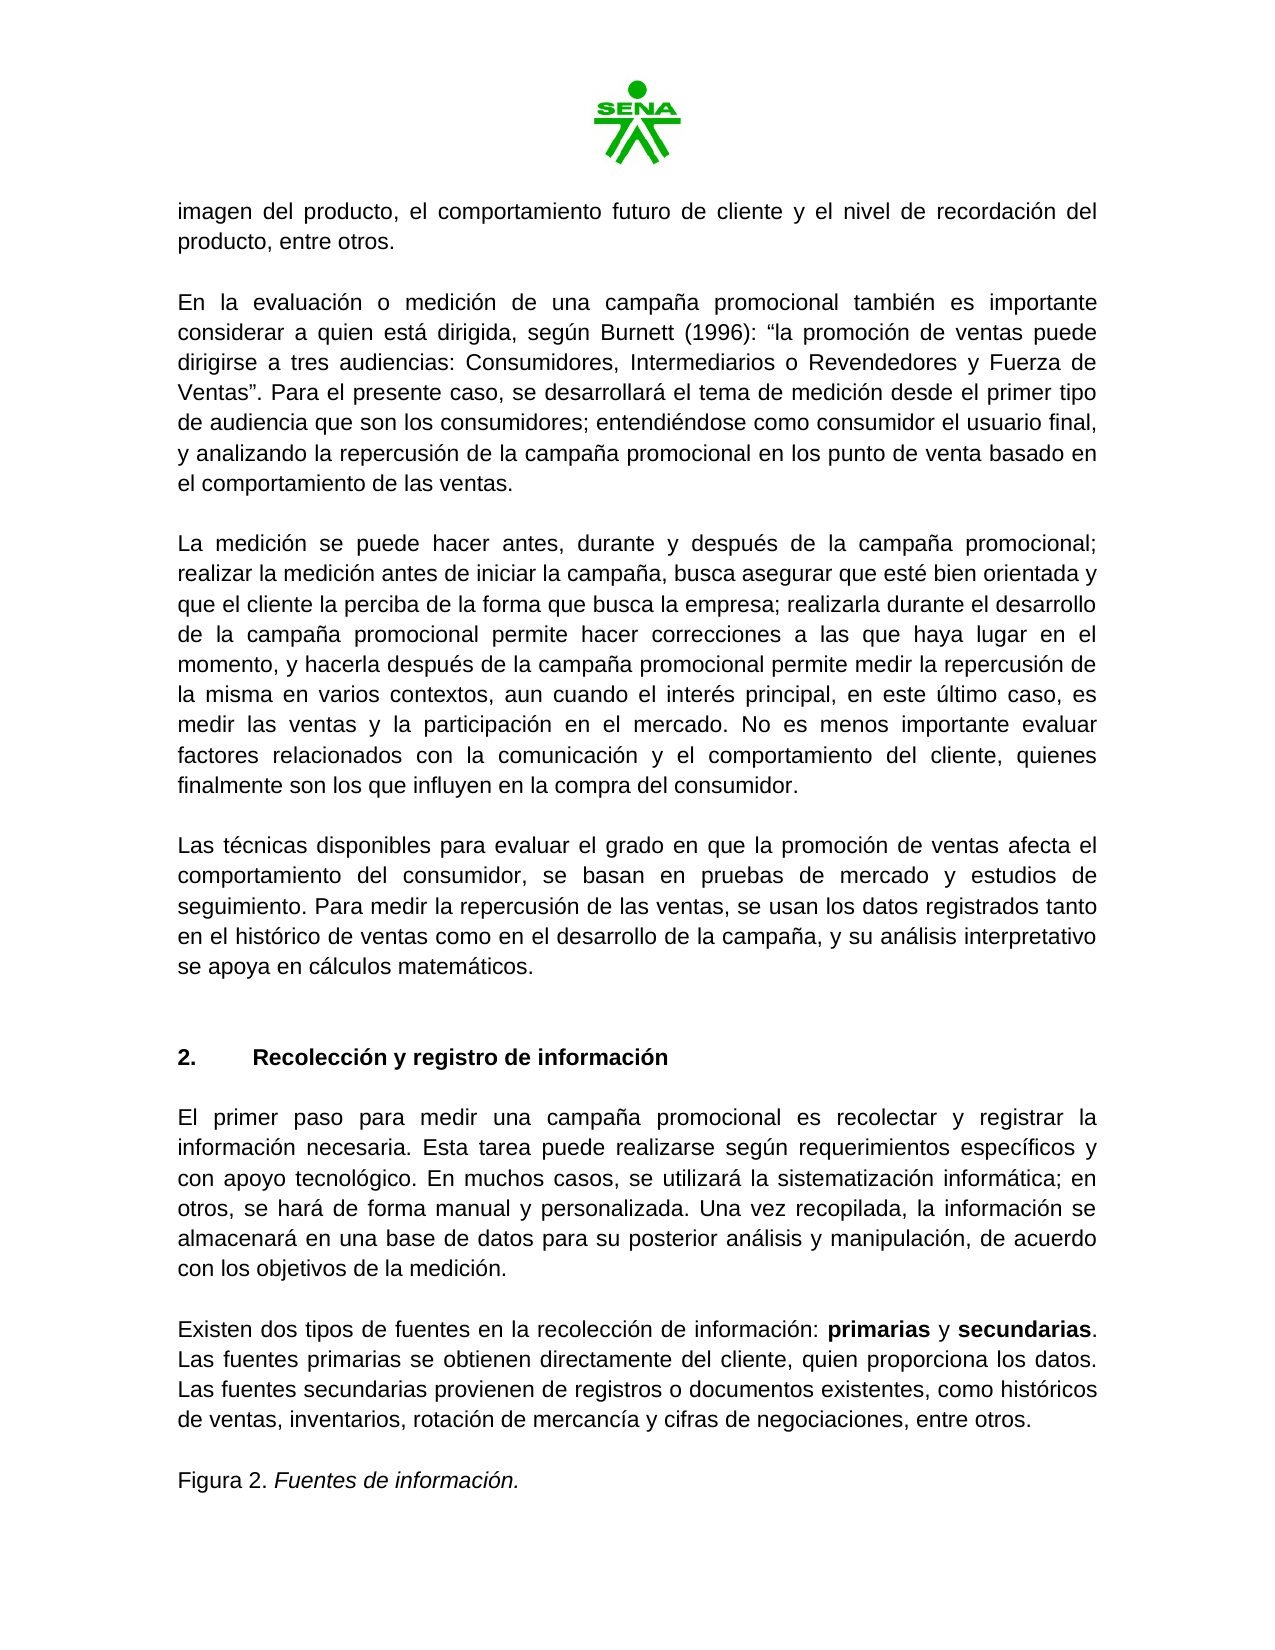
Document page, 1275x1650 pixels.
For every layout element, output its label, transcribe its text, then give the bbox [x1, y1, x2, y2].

text Las técnicas disponibles para evaluar el grado en que la promoción de ventas afecta el comportamiento del consumidor, se basan en pruebas de mercado y estudios de seguimiento. Para medir la repercusión de las ventas, se usan los datos registrados tanto en el histórico de ventas como en el desarrollo de la campaña, y su análisis interpretativo se apoya en cálculos matemáticos. [177, 832, 1098, 979]
picture [588, 75, 687, 172]
text La medición se puede hacer antes, durante y después de la campaña promocional; realizar la medición antes de iniciar la campaña, busca asegurar que esté bien orientada y que el cliente la perciba de la forma que busca la empresa; realizarla durante el desarrollo de la campaña promocional permite hacer correcciones a las que haya lugar en el momento, y hacerla después de la campaña promocional permite medir la repercusión de la misma en varios contextos, aun cuando el interés principal, en este último caso, es medir las ventas y la participación en el mercado. No es menos importante evaluar factores relacionados con la comunicación y el comportamiento del cliente, quienes finalmente son los que influyen en la compra del consumidor. [177, 530, 1098, 798]
text El primer paso para medir una campaña promocional es recolectar y registrar la información necesaria. Esta tarea puede realizarse según requerimientos específicos y con apoyo tecnológico. En muchos casos, se utilizará la sistematización informática; en otros, se hará de forma manual y personalizada. Una vez recopilada, la información se almacenará en una base de datos para su posterior análisis y manipulación, de acuerdo con los objetivos de la medición. [177, 1104, 1098, 1282]
text Figura 2. Fuentes de información. [177, 1467, 1098, 1493]
list Recolección y registro de información [177, 1044, 1098, 1070]
text En la evaluación o medición de una campaña promocional también es importante considerar a quien está dirigida, según Burnett (1996): “la promoción de ventas puede dirigirse a tres audiencias: Consumidores, Intermediarios o Revendedores y Fuerza de Ventas”. Para el presente caso, se desarrollará el tema de medición desde el primer tipo de audiencia que son los consumidores; entendiéndose como consumidor el usuario final, y analizando la repercusión de la campaña promocional en los punto de venta basado en el comportamiento de las ventas. [177, 288, 1098, 496]
text Existen dos tipos de fuentes en la recolección de información: primarias y secundarias. Las fuentes primarias se obtienen directamente del cliente, quien proporciona los datos. Las fuentes secundarias provienen de registros o documentos existentes, como históricos de ventas, inventarios, rotación de mercancía y cifras de negociaciones, entre otros. [177, 1316, 1098, 1433]
